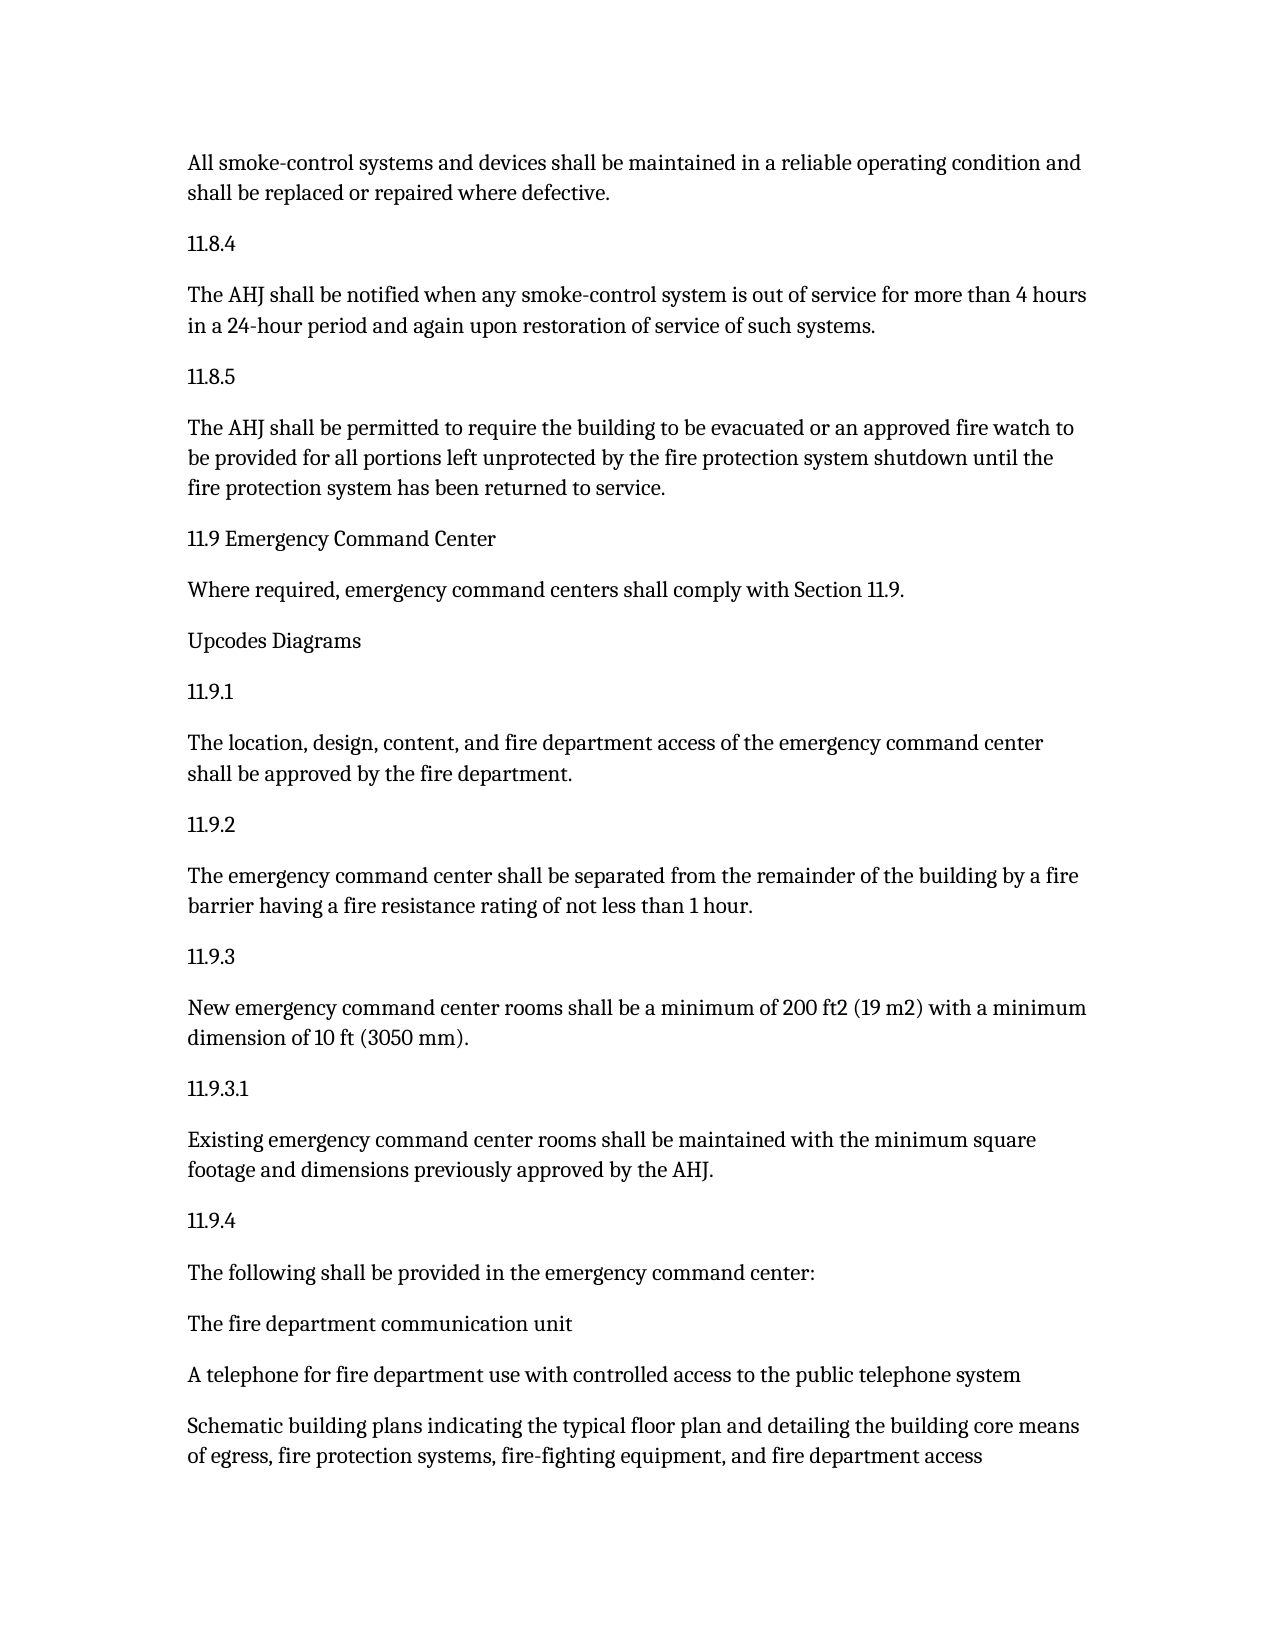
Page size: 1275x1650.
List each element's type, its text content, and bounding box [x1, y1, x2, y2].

text 11.9.1 [187, 679, 1087, 706]
text The emergency command center shall be separated from the remainder of the building by a fire barrier having a fire resistance rating of not less than 1 hour. [187, 862, 1087, 919]
text Upcodes Diagrams [187, 628, 1087, 654]
text 11.9.4 [187, 1208, 1087, 1235]
text Schematic building plans indicating the typical floor plan and detailing the building core means of egress, fire protection systems, fire-fighting equipment, and fire department access [187, 1412, 1087, 1469]
text The AHJ shall be permitted to require the building to be evacuated or an approved fire watch to be provided for all portions left unprotected by the fire protection system shutdown until the fire protection system has been returned to service. [187, 414, 1087, 501]
text 11.8.4 [187, 231, 1087, 258]
text The fire department communication unit [187, 1310, 1087, 1337]
text 11.9 Emergency Command Center [187, 526, 1087, 552]
text A telephone for fire department use with controlled access to the public telephone system [187, 1361, 1087, 1388]
text 11.9.2 [187, 811, 1087, 838]
text 11.8.5 [187, 363, 1087, 390]
text The AHJ shall be notified when any smoke-control system is out of service for more than 4 hours in a 24-hour period and again upon restoration of service of such systems. [187, 282, 1087, 339]
text Where required, emergency command centers shall comply with Section 11.9. [187, 577, 1087, 603]
text The following shall be provided in the emergency command center: [187, 1259, 1087, 1286]
text 11.9.3 [187, 944, 1087, 970]
text New emergency command center rooms shall be a minimum of 200 ft2 (19 m2) with a minimum dimension of 10 ft (3050 mm). [187, 995, 1087, 1051]
text All smoke-control systems and devices shall be maintained in a reliable operating condition and shall be replaced or repaired where defective. [187, 150, 1087, 207]
text 11.9.3.1 [187, 1076, 1087, 1102]
text Existing emergency command center rooms shall be maintained with the minimum square footage and dimensions previously approved by the AHJ. [187, 1127, 1087, 1184]
text The location, design, content, and fire department access of the emergency command center shall be approved by the fire department. [187, 730, 1087, 787]
